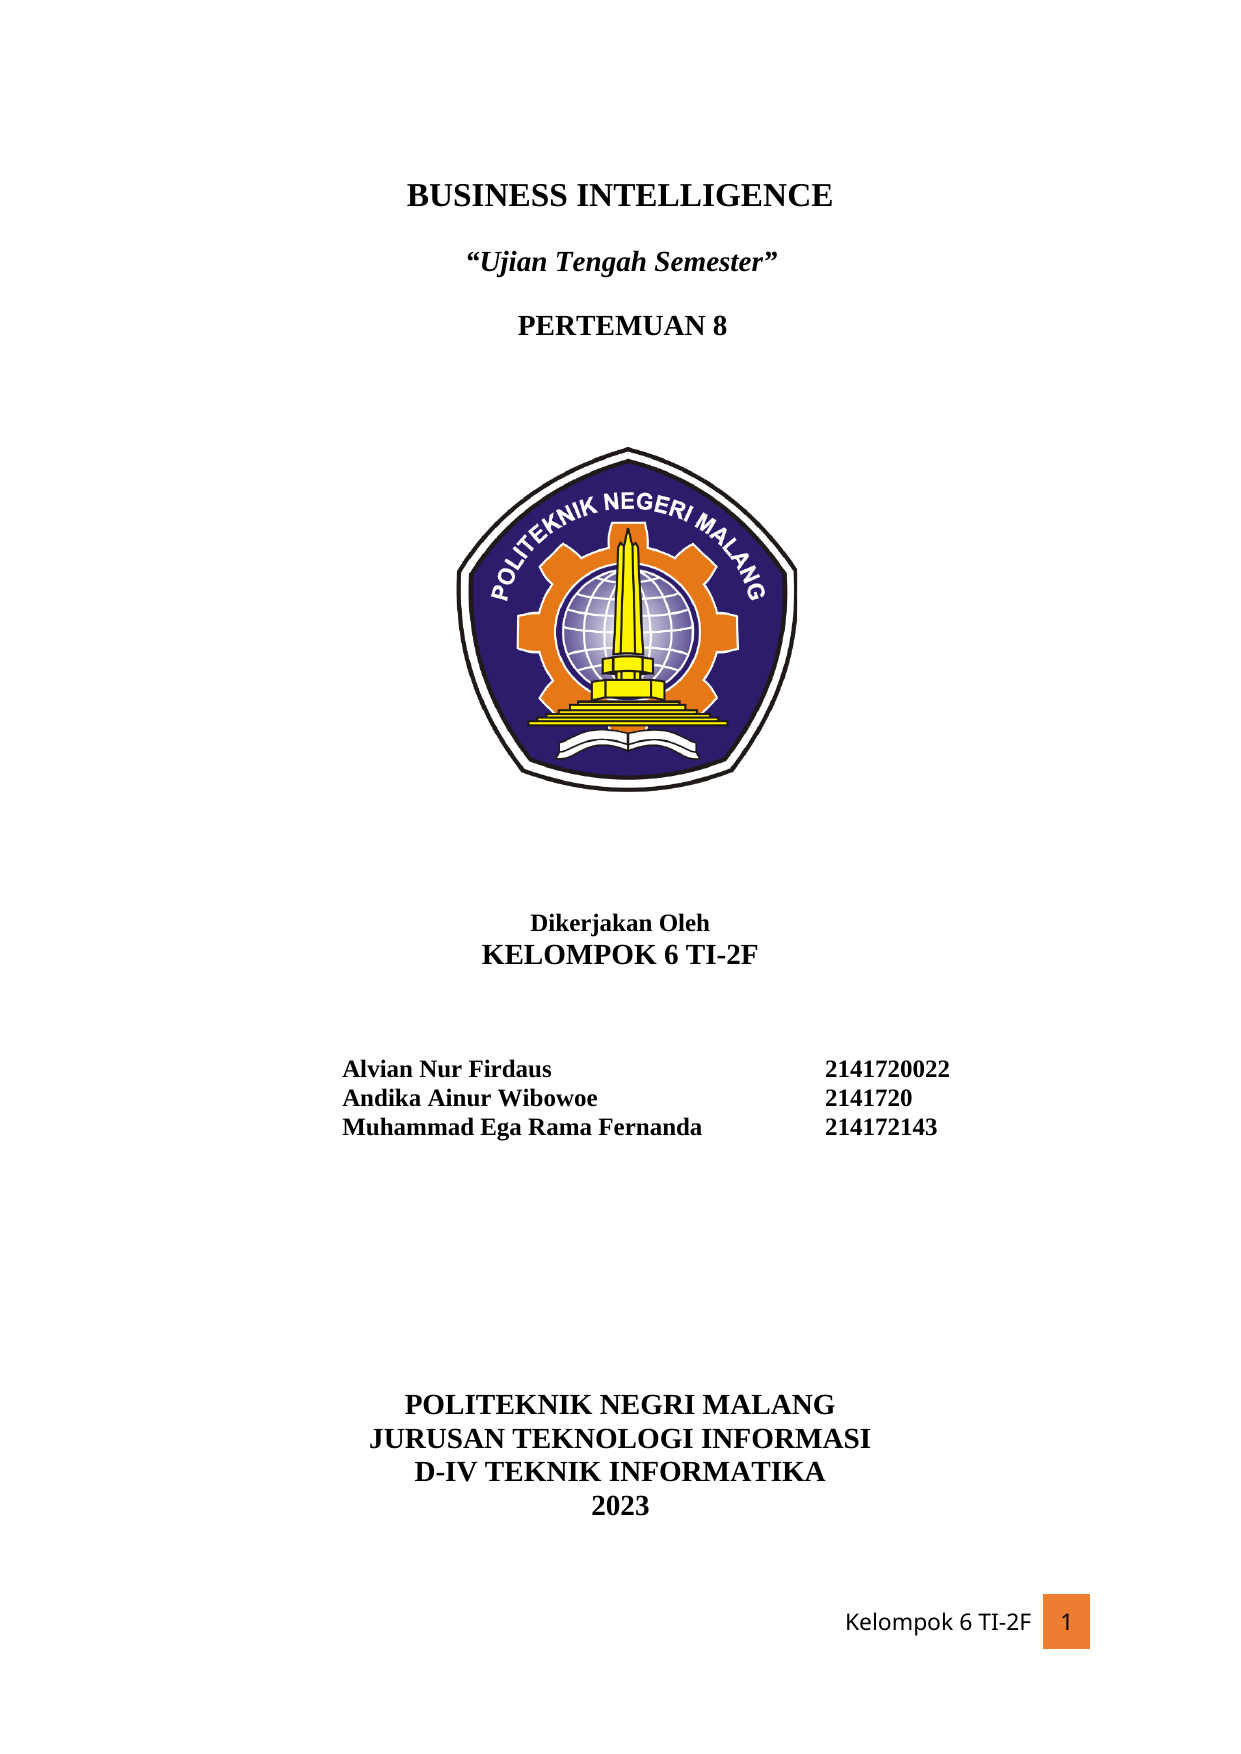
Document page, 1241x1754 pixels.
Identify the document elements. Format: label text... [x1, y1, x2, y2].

text D-IV TEKNIK INFORMATIKA [150, 1454, 1090, 1488]
text BUSINESS INTELLIGENCE [150, 175, 1090, 213]
text POLITEKNIK NEGRI MALANG [150, 1387, 1090, 1421]
text “Ujian Tengah Semester” [150, 244, 1095, 278]
text Dikerjakan Oleh [150, 908, 1090, 937]
text Andika Ainur Wibowoe 2141720 [342, 1083, 1090, 1112]
text Muhammad Ega Rama Fernanda 214172143 [342, 1112, 1090, 1140]
text PERTEMUAN 8 [150, 308, 1095, 341]
text Alvian Nur Firdaus 2141720022 [342, 1054, 1090, 1083]
text 2023 [150, 1488, 1090, 1522]
picture [456, 447, 798, 792]
text JURUSAN TEKNOLOGI INFORMASI [150, 1421, 1090, 1454]
text KELOMPOK 6 TI-2F [150, 937, 1090, 970]
